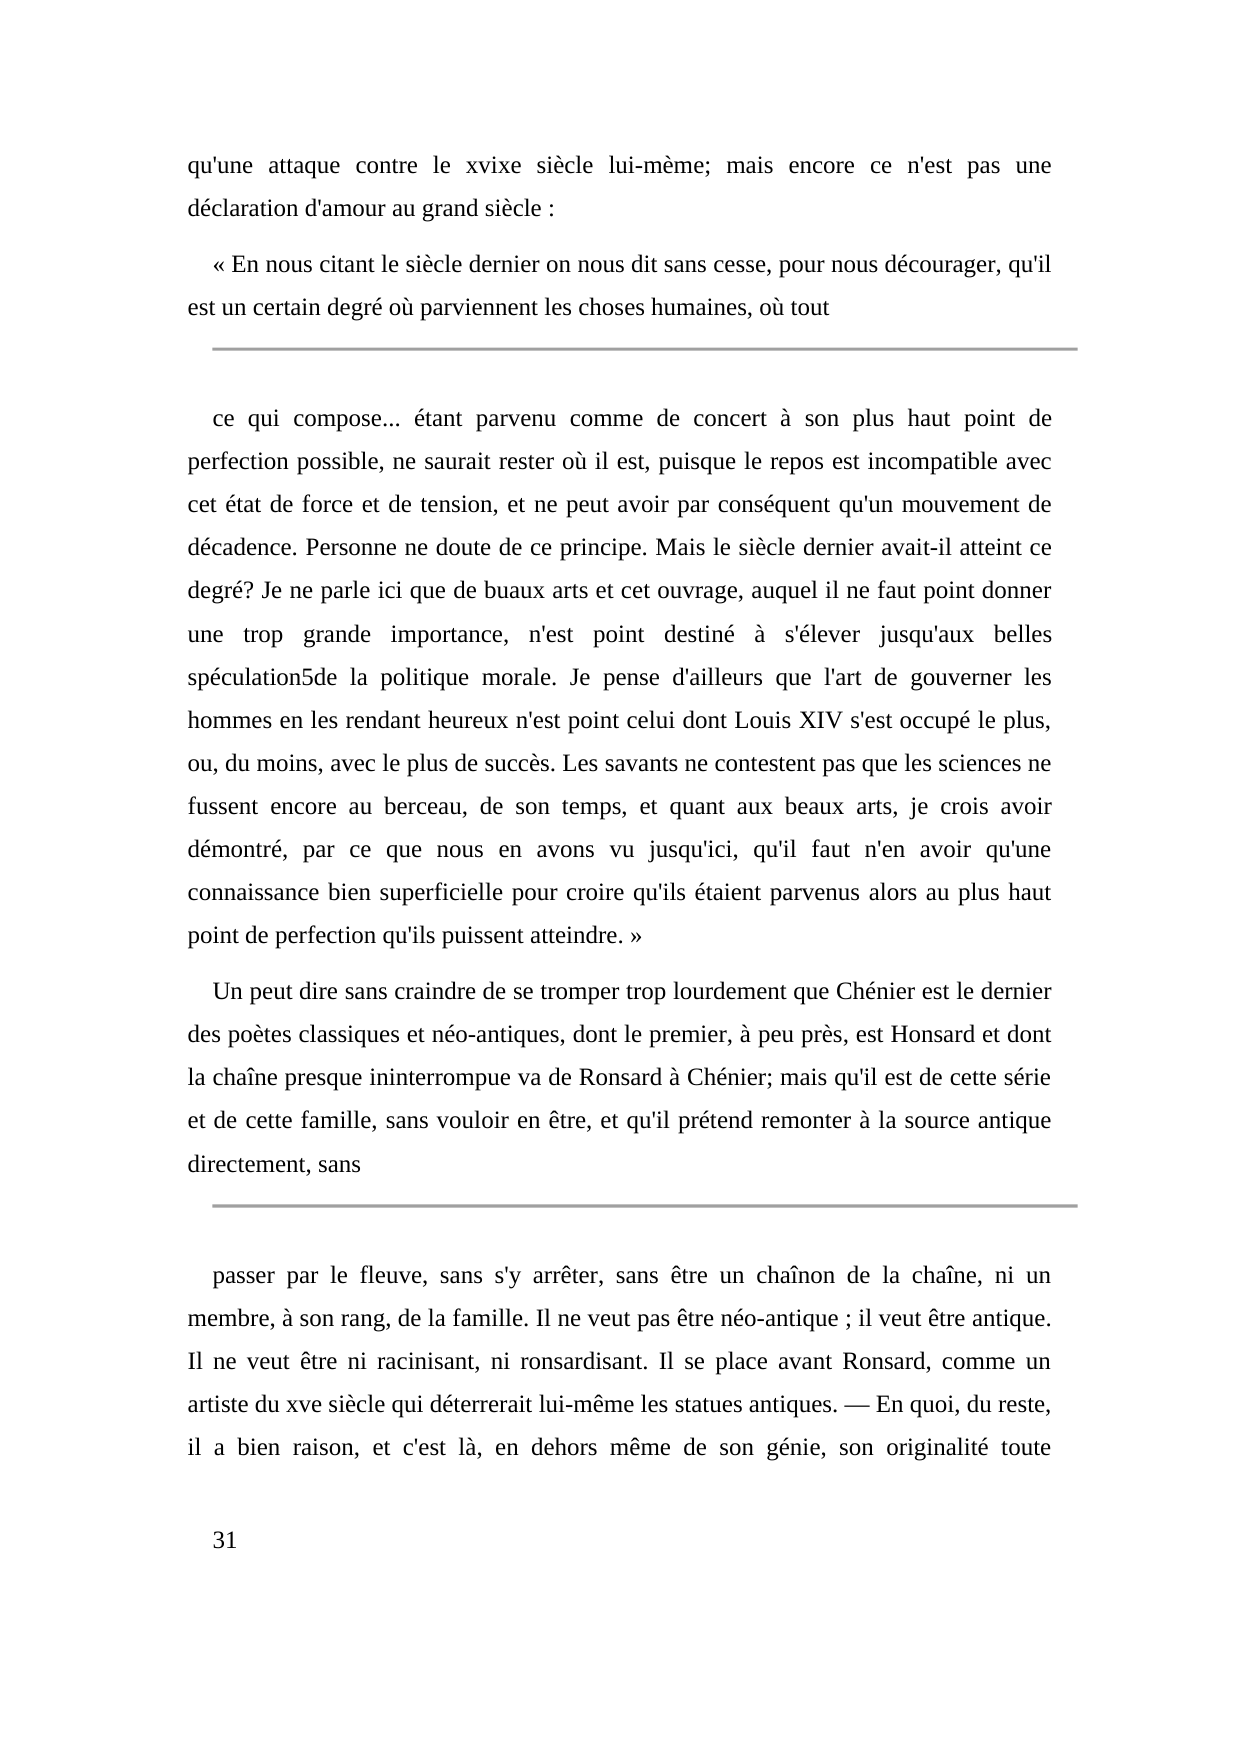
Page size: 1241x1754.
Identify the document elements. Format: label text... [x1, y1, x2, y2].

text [187, 150, 1053, 222]
text Un peut dire sans craindre de se tromper trop lourdement que Chénier est le dernier des poètes classiques et néo-antiques, dont le premier, à peu près, est Honsard et dont la chaîne presque ininterrompue va de Ronsard à Chénier; mais qu'il est de cette série et de cette famille, sans vouloir en être, et qu'il prétend remonter à la source antique directement, sans [187, 976, 1053, 1177]
text ce qui compose... étant parvenu comme de concert à son plus haut point de perfection possible, ne saurait rester où il est, puisque le repos est incompatible avec cet état de force et de tension, et ne peut avoir par conséquent qu'un mouvement de décadence. Personne ne doute de ce principe. Mais le siècle dernier avait-il atteint ce degré? Je ne parle ici que de buaux arts et cet ouvrage, auquel il ne faut point donner une trop grande importance, n'est point destiné à s'élever jusqu'aux belles spéculation5de la politique morale. Je pense d'ailleurs que l'art de gouverner les hommes en les rendant heureux n'est point celui dont Louis XIV s'est occupé le plus, ou, du moins, avec le plus de succès. Les savants ne contestent pas que les sciences ne fussent encore au berceau, de son temps, et quant aux beaux arts, je crois avoir démontré, par ce que nous en avons vu jusqu'ici, qu'il faut n'en avoir qu'une connaissance bien superficielle pour croire qu'ils étaient parvenus alors au plus haut point de perfection qu'ils puissent atteindre. » [187, 403, 1053, 949]
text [187, 1260, 1053, 1461]
text « En nous citant le siècle dernier on nous dit sans cesse, pour nous décourager, qu'il est un certain degré où parviennent les choses humaines, où tout [187, 249, 1053, 321]
